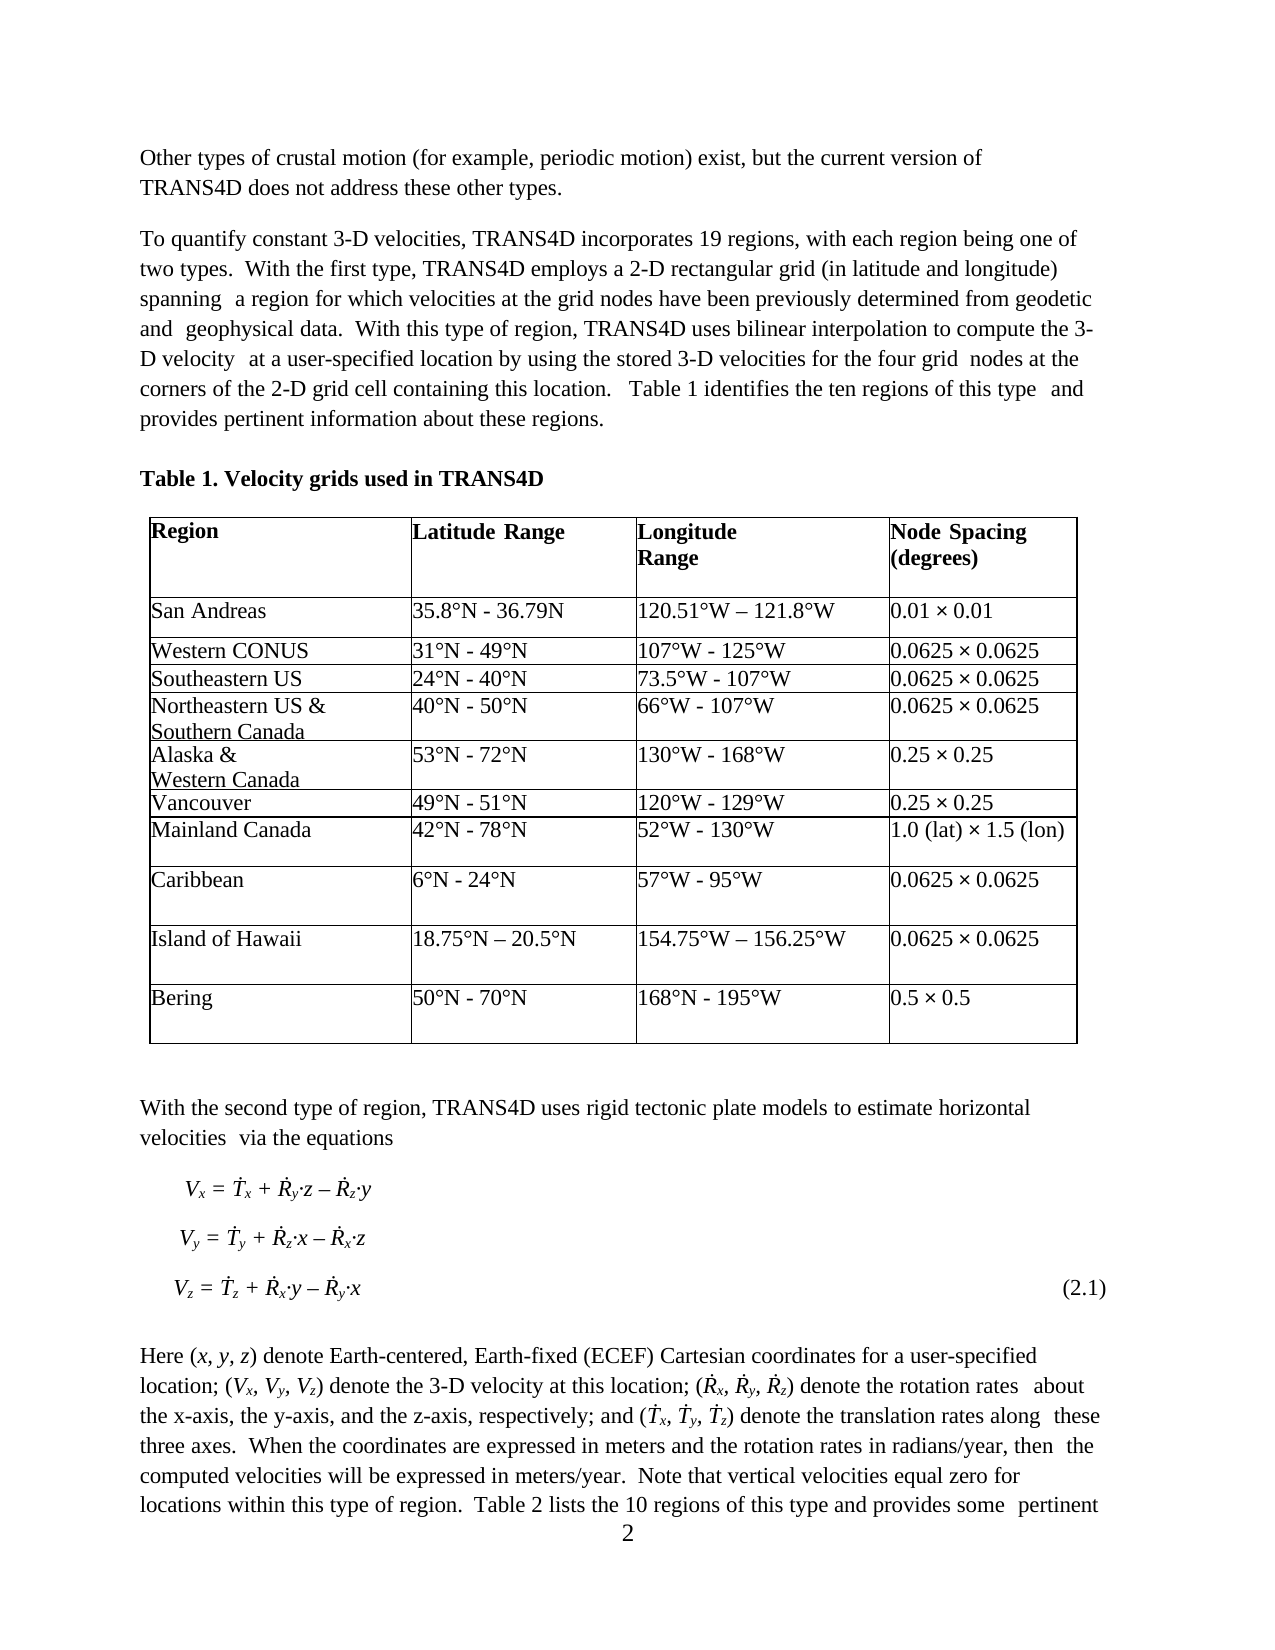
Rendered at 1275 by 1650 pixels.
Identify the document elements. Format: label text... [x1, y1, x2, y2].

text Other types of crustal motion (for example, periodic motion) exist, but the current version of TRANS4D does not address these other types. [139, 144, 1051, 200]
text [139, 1342, 1110, 1518]
table_cell 66°W - 107°W [637, 693, 889, 740]
table_cell 49°N - 51°N [412, 790, 636, 816]
table_cell 120.51°W – 121.8°W [637, 598, 889, 637]
table_cell 40°N - 50°N [412, 693, 636, 740]
table_header Node Spacing (degrees) [890, 518, 1076, 597]
table_cell 107°W - 125°W [637, 638, 889, 664]
table_cell San Andreas [151, 598, 411, 637]
table_header Region [151, 518, 411, 597]
text Vz = Ṫz + Ṙx·y – Ṙy·x (2.1) [139, 1274, 1129, 1301]
text Vy = Ṫy + Ṙz·x – Ṙx·z [139, 1224, 410, 1251]
table_cell 24°N - 40°N [412, 665, 636, 692]
table_cell Vancouver [151, 790, 411, 816]
text Table 1. Velocity grids used in TRANS4D [139, 465, 1129, 491]
table_header Latitude Range [412, 518, 636, 597]
table_cell 18.75°N – 20.5°N [412, 926, 636, 983]
table_cell 0.0625 × 0.0625 [890, 693, 1076, 740]
table_cell 0.25 × 0.25 [890, 741, 1076, 789]
table_cell 53°N - 72°N [412, 741, 636, 789]
table_cell 168°N - 195°W [637, 985, 889, 1042]
table_cell 0.01 × 0.01 [890, 598, 1076, 637]
table_cell Caribbean [151, 867, 411, 925]
table_header Longitude Range [637, 518, 889, 597]
table_cell 0.25 × 0.25 [890, 790, 1076, 816]
table_cell Island of Hawaii [151, 926, 411, 983]
table_cell 0.0625 × 0.0625 [890, 926, 1076, 983]
table_cell 0.0625 × 0.0625 [890, 638, 1076, 664]
table_cell Mainland Canada [151, 818, 411, 866]
table_cell 31°N - 49°N [412, 638, 636, 664]
table_cell Northeastern US & Southern Canada [151, 693, 411, 740]
table_cell Western CONUS [151, 638, 411, 664]
table_cell 0.0625 × 0.0625 [890, 665, 1076, 692]
table_cell 42°N - 78°N [412, 818, 636, 866]
table_cell 57°W - 95°W [637, 867, 889, 925]
table_cell 0.5 × 0.5 [890, 985, 1076, 1042]
table_cell Alaska & Western Canada [151, 741, 411, 789]
table_cell Bering [151, 985, 411, 1042]
text Vx = Ṫx + Ṙy·z – Ṙz·y [139, 1175, 410, 1202]
table_cell 154.75°W – 156.25°W [637, 926, 889, 983]
table_cell 130°W - 168°W [637, 741, 889, 789]
table_cell Southeastern US Co Coast [151, 665, 411, 692]
table_cell 1.0 (lat) × 1.5 (lon) [890, 818, 1076, 866]
table_cell 35.8°N - 36.79N [412, 598, 636, 637]
table_cell 73.5°W - 107°W [637, 665, 889, 692]
table_cell 0.0625 × 0.0625 [890, 867, 1076, 925]
table_cell 6°N - 24°N [412, 867, 636, 925]
text With the second type of region, TRANS4D uses rigid tectonic plate models to estimate horizontal velocities via the equations [139, 1094, 1094, 1151]
table_cell 52°W - 130°W [637, 818, 889, 866]
text To quantify constant 3-D velocities, TRANS4D incorporates 19 regions, with each region being one of two types. With the first type, TRANS4D employs a 2-D rectangular grid (in latitude and longitude) spanning a region for which velocities at the grid nodes have been previously determined from geodetic and geophysical data. With this type of region, TRANS4D uses bilinear interpolation to compute the 3-D velocity at a user-specified location by using the stored 3-D velocities for the four grid nodes at the corners of the 2-D grid cell containing this location. Table 1 identifies the ten regions of this type and provides pertinent information about these regions. [139, 225, 1094, 431]
table_cell 120°W - 129°W [637, 790, 889, 816]
table_cell 50°N - 70°N [412, 985, 636, 1042]
